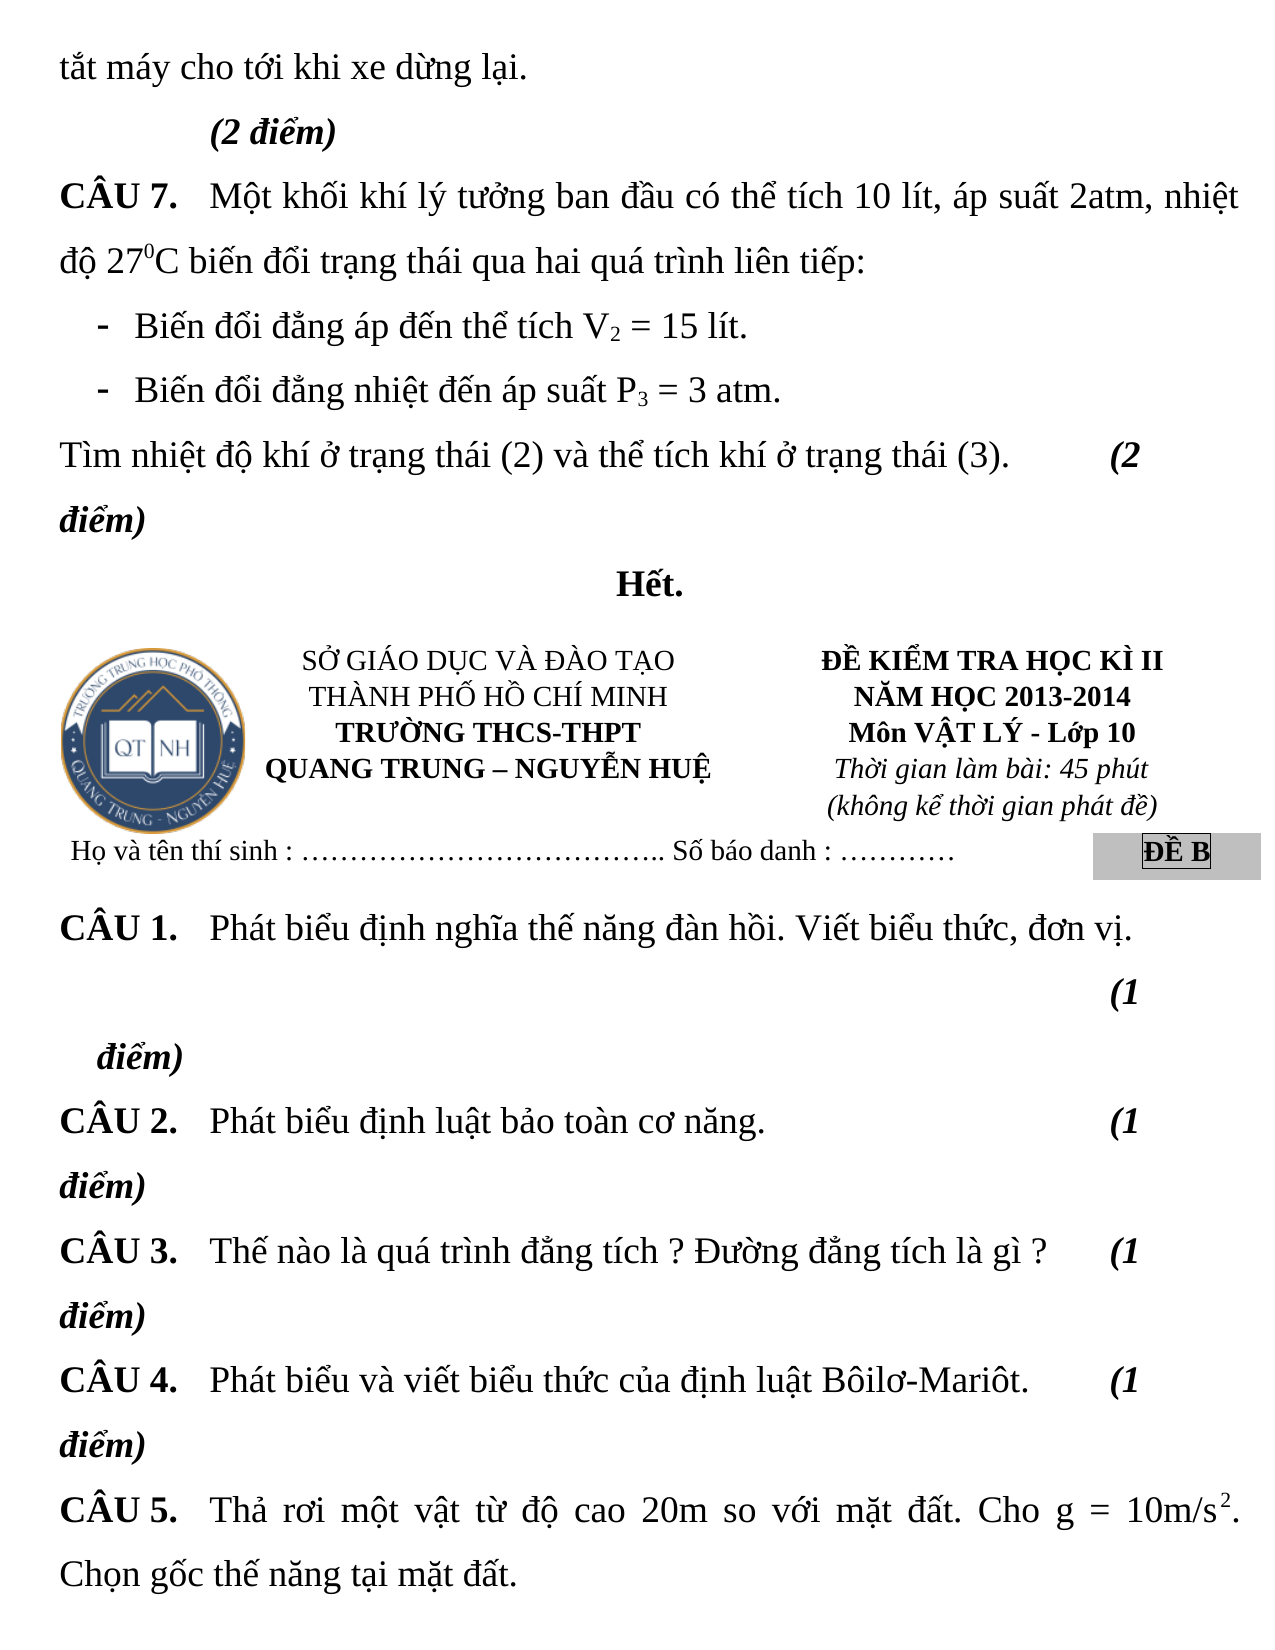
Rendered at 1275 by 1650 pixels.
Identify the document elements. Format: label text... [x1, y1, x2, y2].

table_cell ĐỀ B [1093, 833, 1261, 880]
list Một khối khí lý tưởng ban đầu có thể tích 10 lít, áp suất 2atm, nhiệt độ 270C biến đổi trạng thái qua hai quá trình liên tiếp: [59, 174, 1240, 282]
table_header SỞ GIÁO DỤC VÀ ĐÀO TẠO THÀNH PHỐ HỒ CHÍ MINH TRƯỜNG THCS-THPT QUANG TRUNG – NGUYỄN HUỆ [59, 643, 723, 833]
list Phát biểu và viết biểu thức của định luật Bôilơ-Mariôt. (1 điểm) [59, 1358, 1240, 1466]
list Thả rơi một vật từ độ cao 20m so với mặt đất. Cho g = 10m/s2. Chọn gốc thế năng tại mặt đất. [59, 1487, 1240, 1595]
list Tìm nhiệt độ khí ở trạng thái (2) và thể tích khí ở trạng thái (3). (2 điểm) [59, 432, 1240, 540]
list Phát biểu định nghĩa thế năng đàn hồi. Viết biểu thức, đơn vị. (1 điểm) [59, 905, 1240, 1077]
table_header ĐỀ KIỂM TRA HỌC KÌ II NĂM HỌC 2013-2014 Môn VẬT LÝ - Lớp 10 Thời gian làm bài: 45 phút (không kể thời gian phát đề) [724, 643, 1261, 833]
list Phát biểu định luật bảo toàn cơ năng. (1 điểm) [59, 1099, 1240, 1207]
list Biến đổi đẳng nhiệt đến áp suất P3 = 3 atm. [97, 368, 1240, 411]
table_cell Họ và tên thí sinh : ……………………………….. Số báo danh : ………… [59, 833, 1093, 880]
list Hết. [59, 562, 1240, 605]
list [59, 44, 1240, 152]
list Thế nào là quá trình đẳng tích ? Đường đẳng tích là gì ? (1 điểm) [59, 1228, 1240, 1336]
list Biến đổi đẳng áp đến thể tích V2 = 15 lít. [97, 303, 1240, 346]
picture [61, 648, 246, 834]
